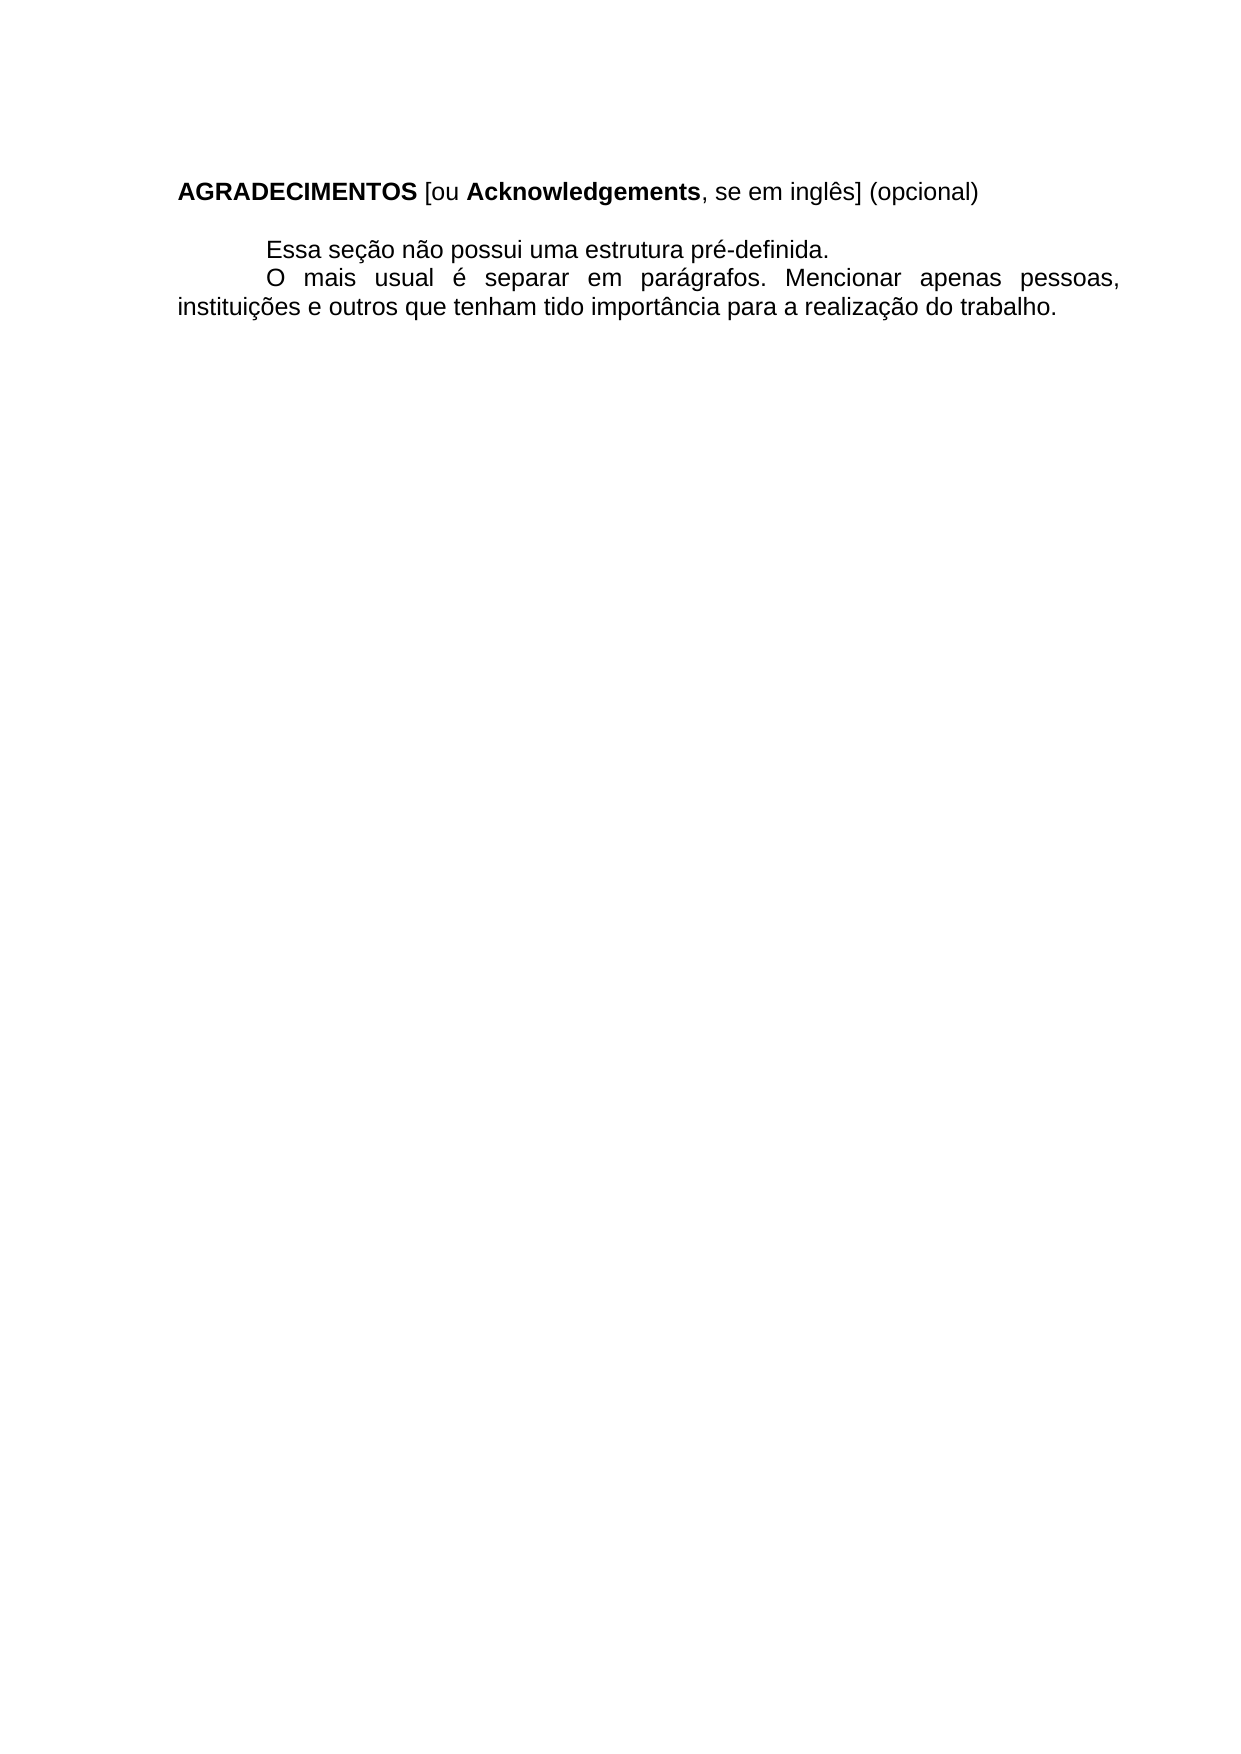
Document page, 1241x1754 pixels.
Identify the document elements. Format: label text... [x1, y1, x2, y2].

text O mais usual é separar em parágrafos. Mencionar apenas pessoas, instituições e outros que tenham tido importância para a realização do trabalho. [177, 263, 1122, 321]
text Agradecimentos [ou Acknowledgements, se em inglês] (opcional) [177, 177, 1122, 206]
text Essa seção não possui uma estrutura pré-definida. [177, 235, 1122, 263]
